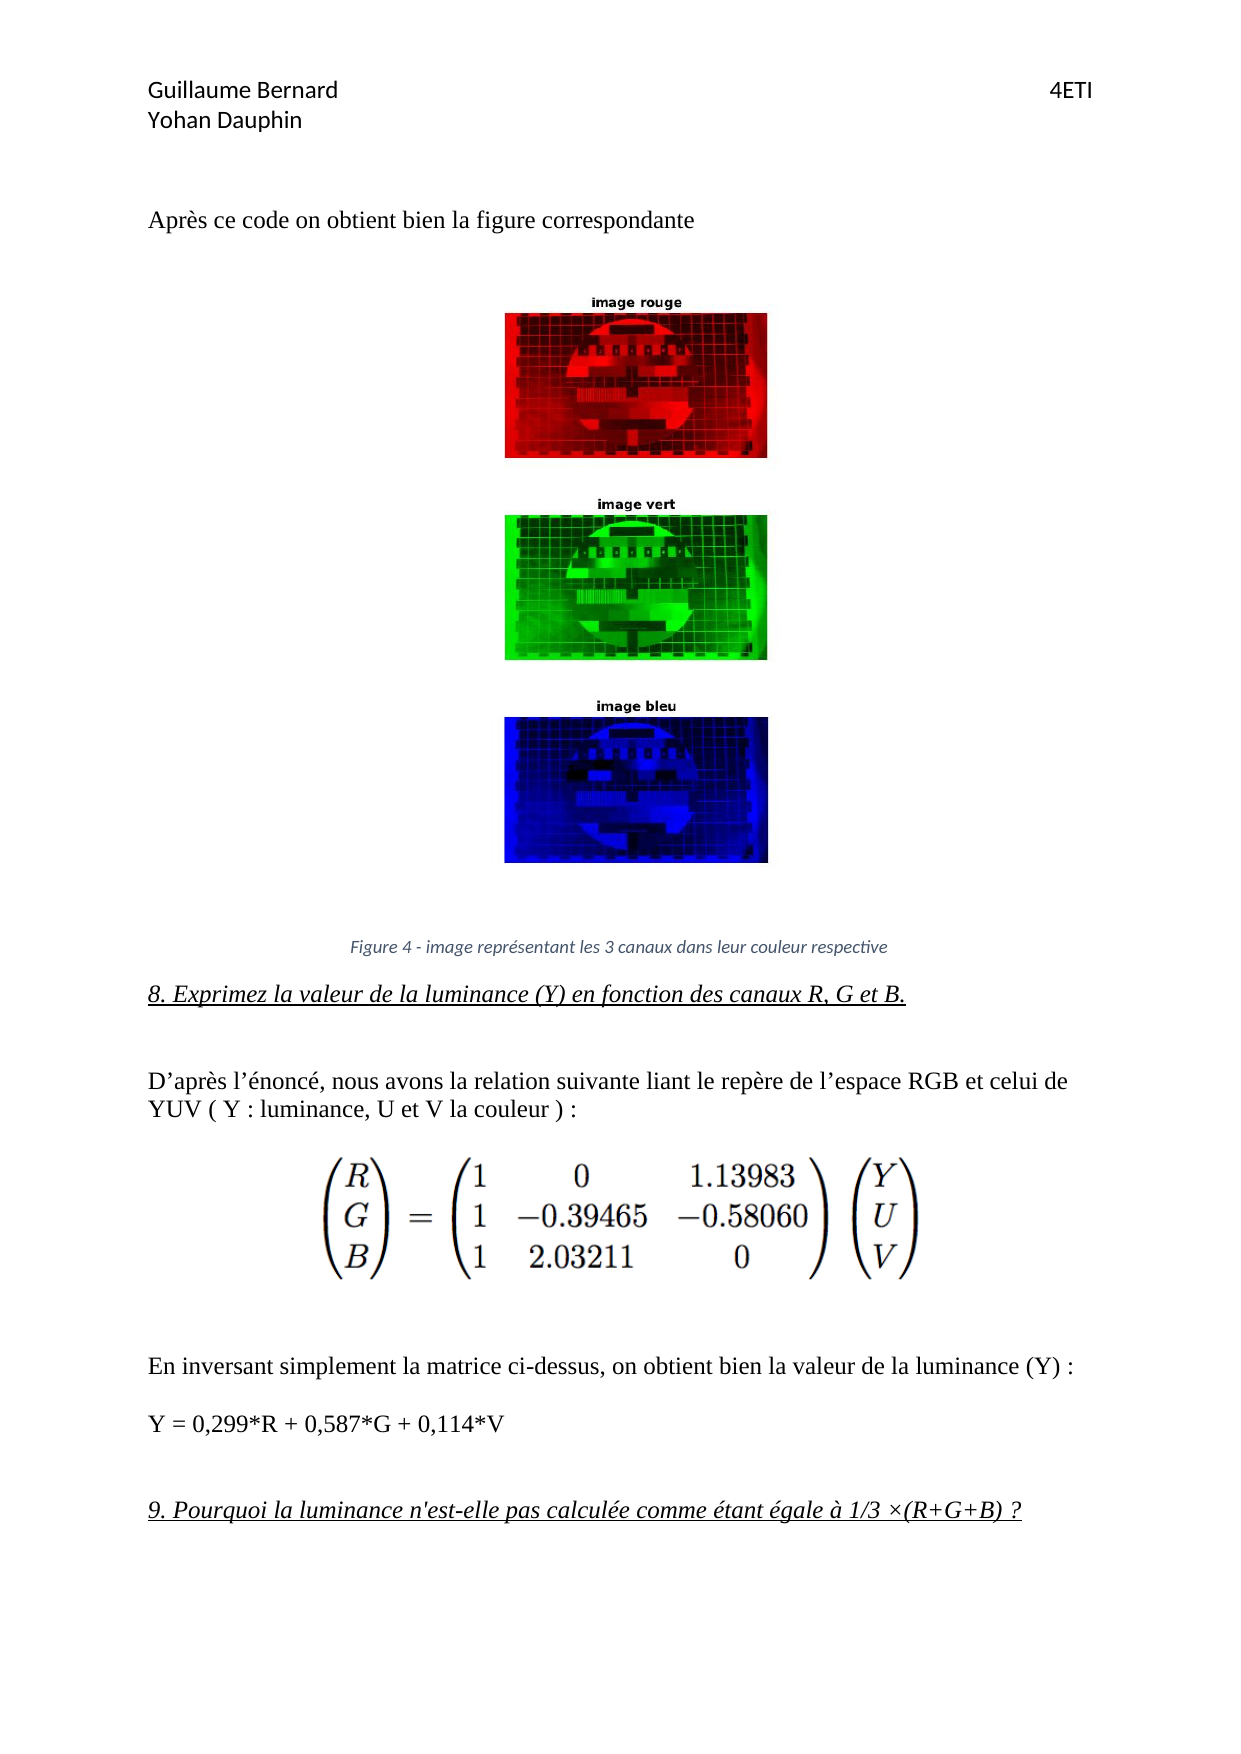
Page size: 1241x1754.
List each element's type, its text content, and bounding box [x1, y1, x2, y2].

text 8. Exprimez la valeur de la luminance (Y) en fonction des canaux R, G et B. [148, 979, 1093, 1008]
text En inversant simplement la matrice ci-dessus, on obtient bien la valeur de la luminance (Y) : [148, 1351, 1093, 1380]
text Y = 0,299*R + 0,587*G + 0,114*V [148, 1409, 1093, 1437]
picture [312, 1152, 928, 1294]
text D’après l’énoncé, nous avons la relation suivante liant le repère de l’espace RGB et celui de YUV ( Y : luminance, U et V la couleur ) : [148, 1066, 1093, 1123]
picture [147, 262, 1092, 936]
text Après ce code on obtient bien la figure correspondante [148, 205, 1093, 234]
text 9. Pourquoi la luminance n'est-elle pas calculée comme étant égale à 1/3 ×(R+G+B) ? [148, 1495, 1093, 1524]
